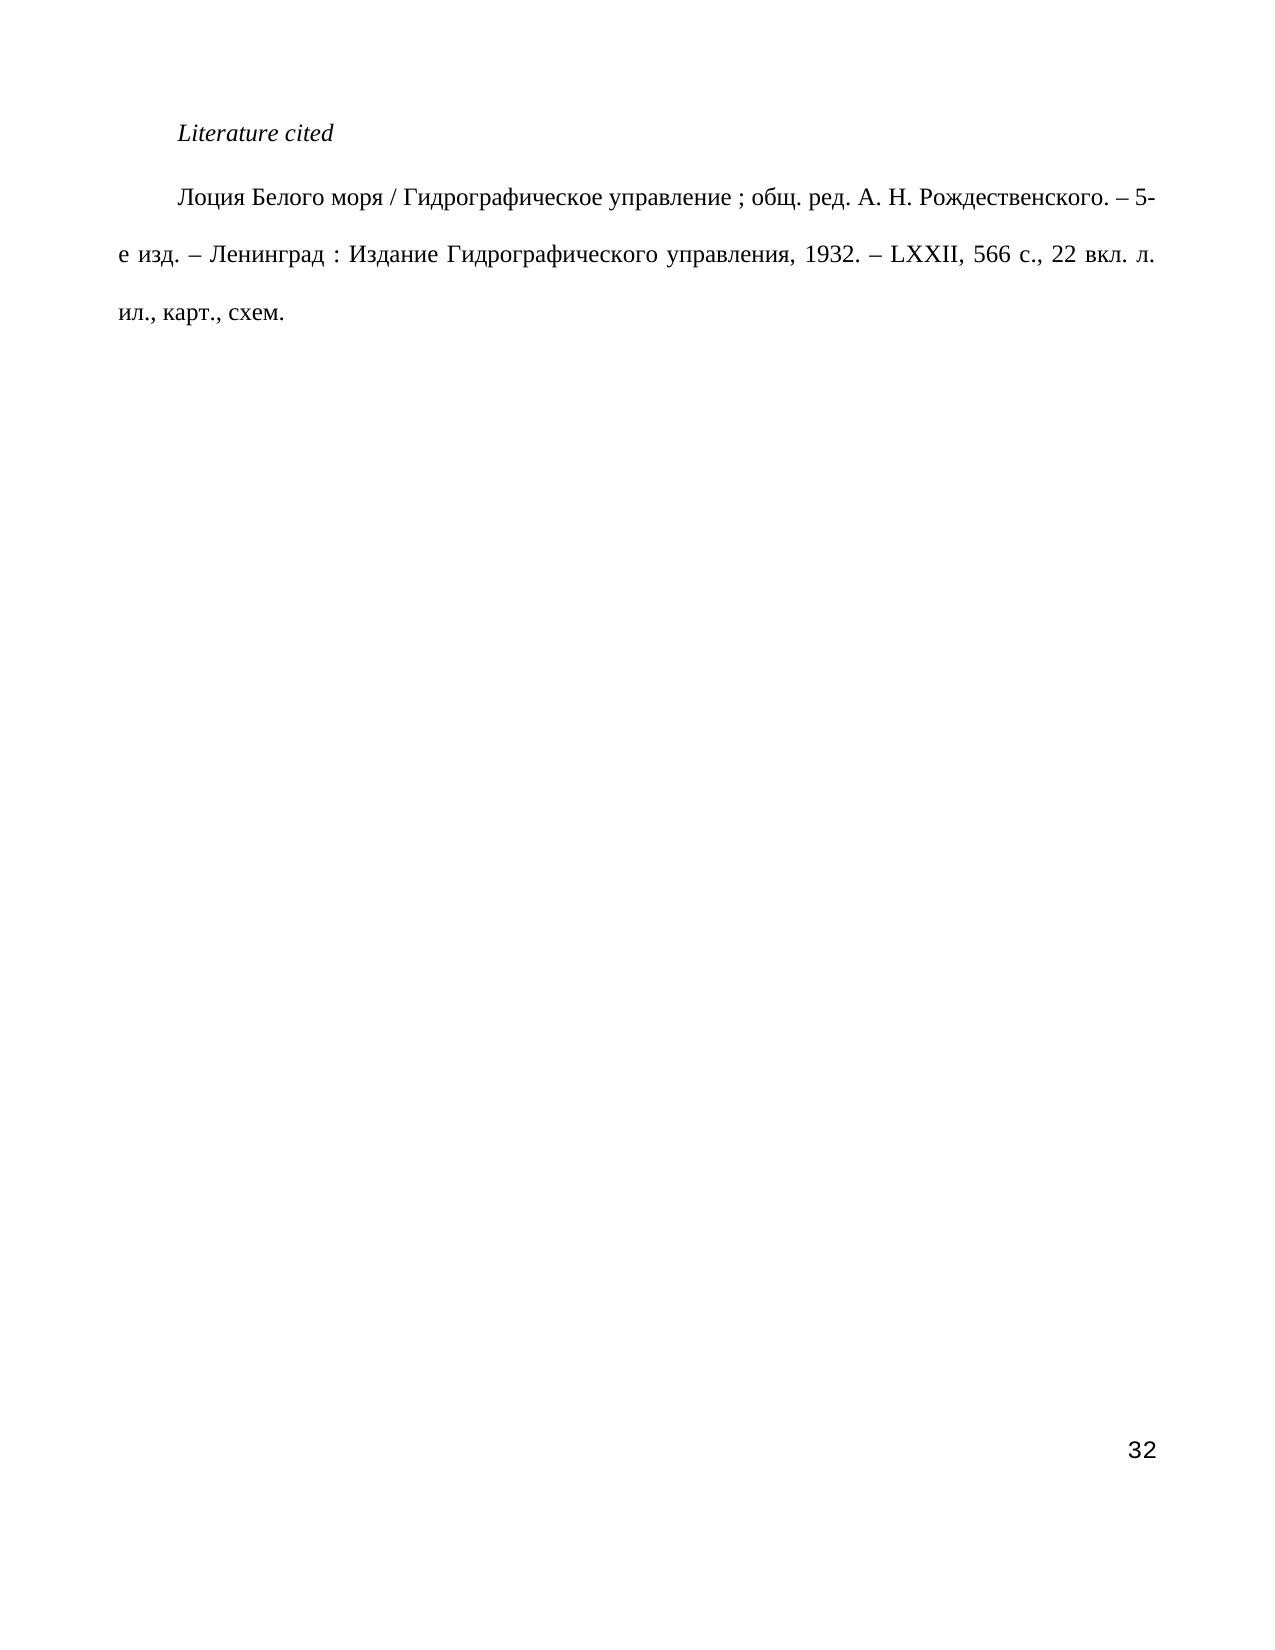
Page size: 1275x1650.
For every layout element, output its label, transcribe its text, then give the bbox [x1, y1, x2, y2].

subtitle Literature cited [118, 118, 1157, 147]
